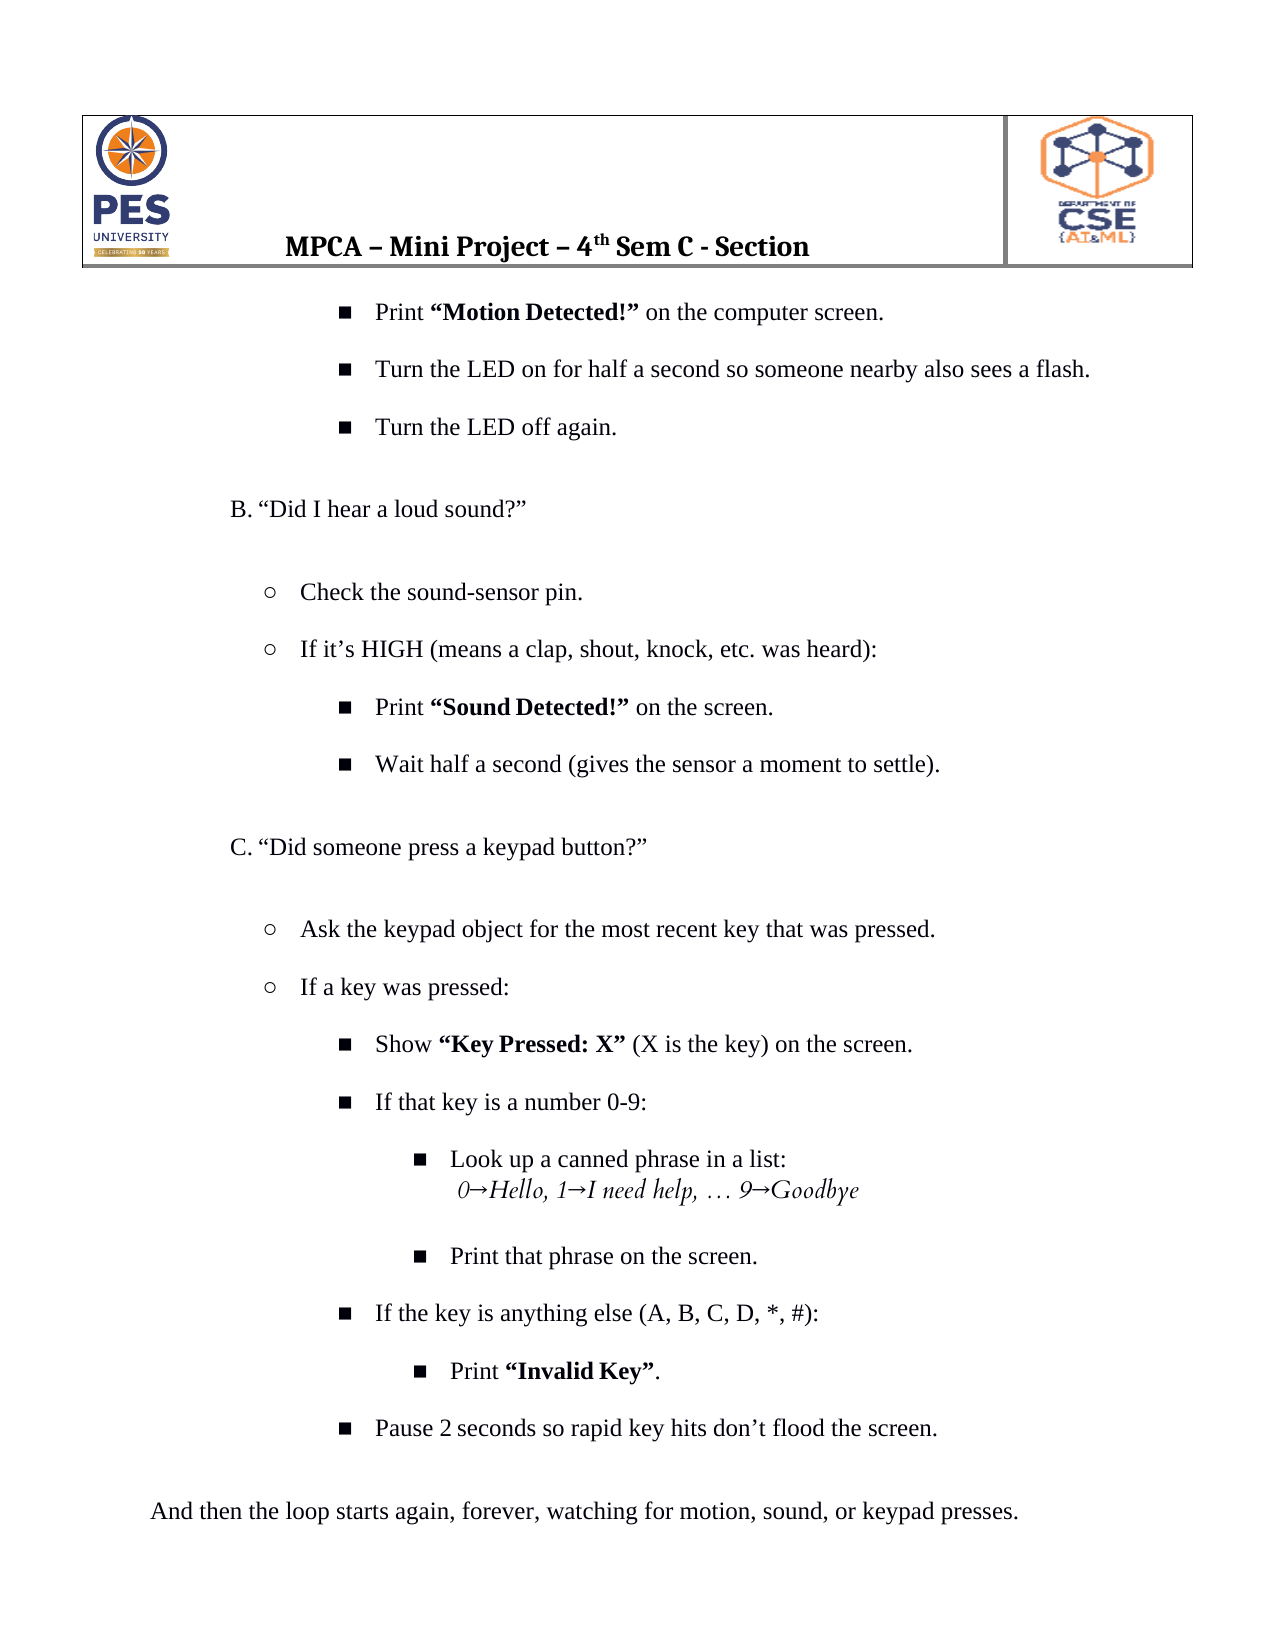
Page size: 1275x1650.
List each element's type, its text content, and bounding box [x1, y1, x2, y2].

list Print “Invalid Key”. [412, 1356, 1125, 1413]
list If the key is anything else (A, B, C, D, *, #): [337, 1298, 1125, 1356]
list Pause 2 seconds so rapid key hits don’t flood the screen. [337, 1413, 1125, 1471]
list Print “Sound Detected!” on the screen. [337, 692, 1125, 749]
list Look up a canned phrase in a list: [412, 1144, 1125, 1241]
list Turn the LED on for half a second so someone nearby also sees a flash. [337, 354, 1125, 412]
list If a key was pressed: [262, 972, 1125, 1029]
list Show “Key Pressed: X” (X is the key) on the screen. [337, 1029, 1125, 1087]
list Turn the LED off again. [337, 412, 1125, 469]
picture [1034, 116, 1163, 250]
list If it’s HIGH (means a clap, shout, knock, etc. was heard): [262, 634, 1125, 692]
list Check the sound‑sensor pin. [262, 577, 1125, 634]
list If that key is a number 0‑9: [337, 1087, 1125, 1144]
list Ask the keypad object for the most recent key that was pressed. [262, 914, 1125, 972]
list Print that phrase on the screen. [412, 1241, 1125, 1298]
list Print “Motion Detected!” on the computer screen. [337, 297, 1125, 354]
picture [93, 115, 170, 257]
text And then the loop starts again, forever, watching for motion, sound, or keypad presses. [150, 1496, 1125, 1525]
text C. “Did someone press a keypad button?” [225, 832, 1125, 889]
list Wait half a second (gives the sensor a moment to settle). [337, 749, 1125, 807]
text B. “Did I hear a loud sound?” [225, 494, 1125, 552]
